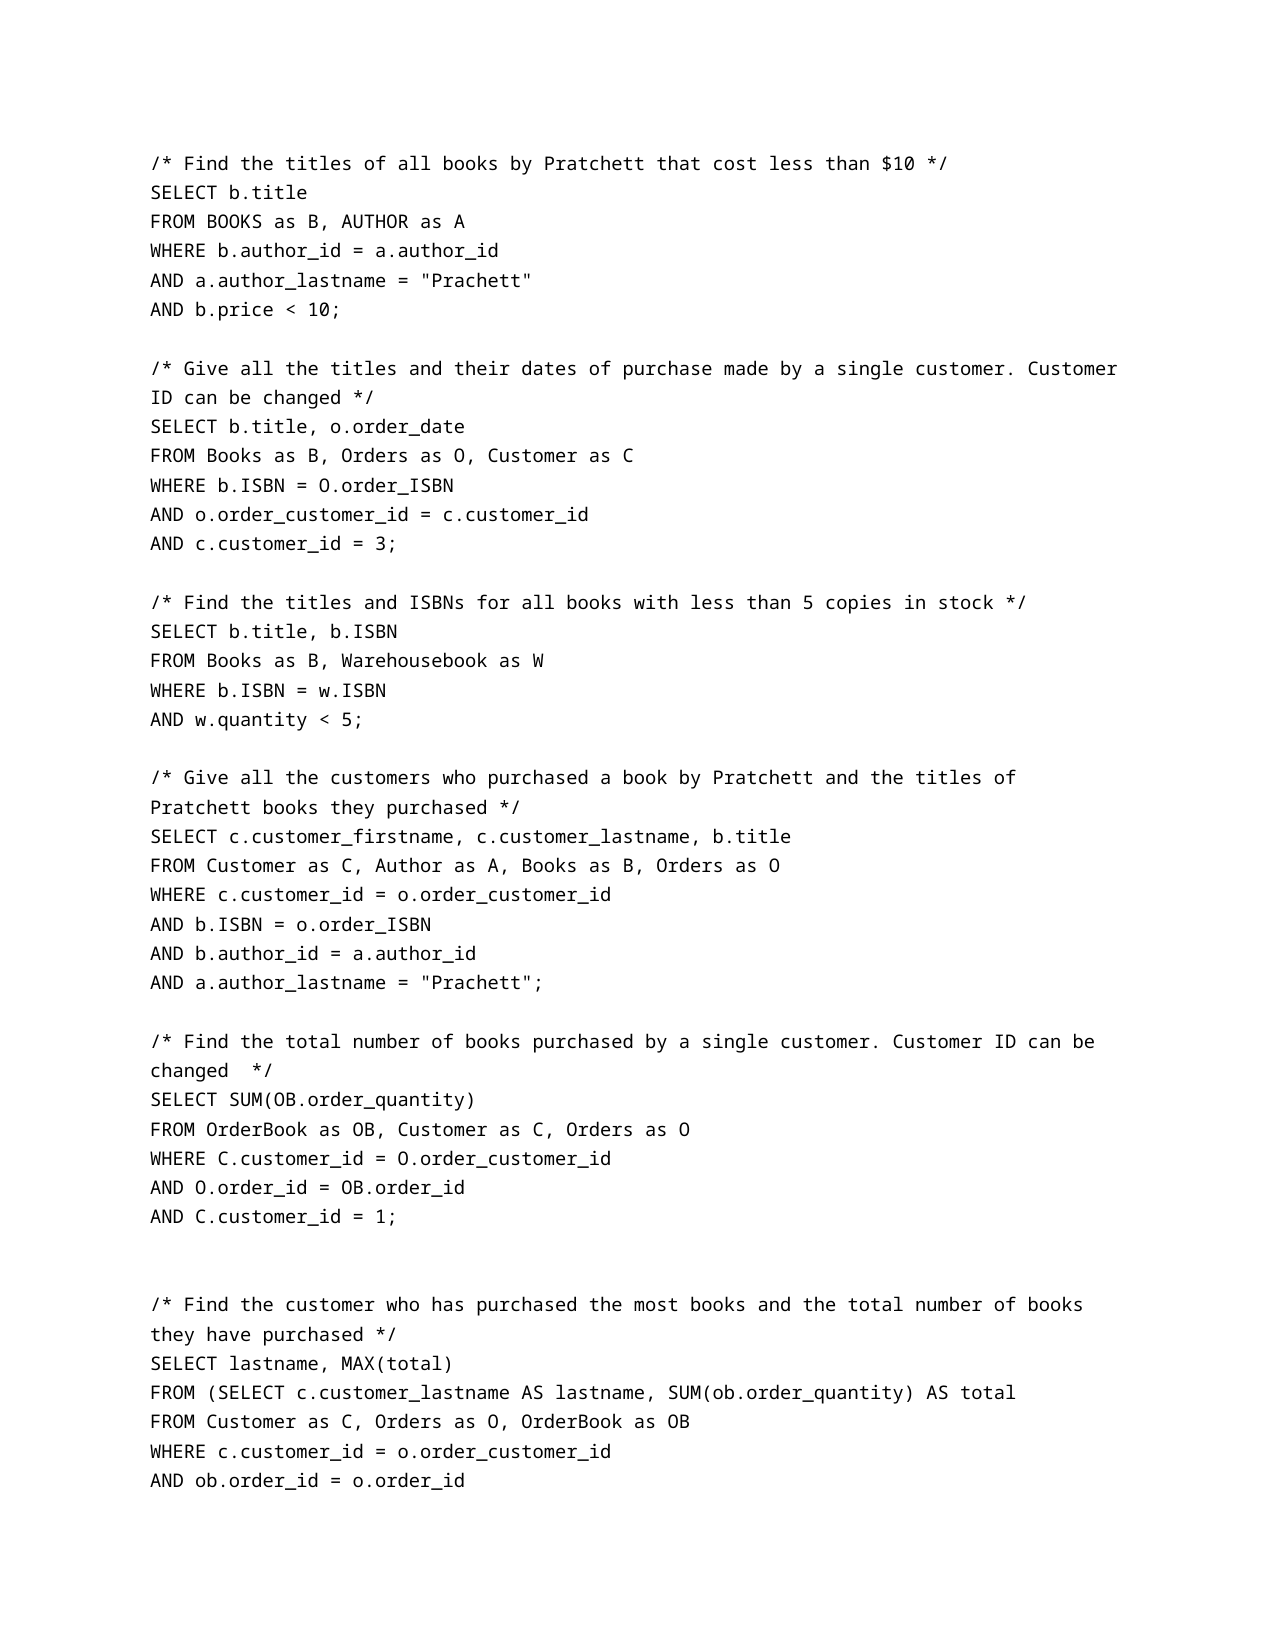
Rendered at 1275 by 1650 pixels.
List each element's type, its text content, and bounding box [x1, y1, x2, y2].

text FROM Books as B, Orders as O, Customer as C [150, 443, 1125, 468]
text AND b.ISBN = o.order_ISBN [150, 911, 1125, 937]
text FROM BOOKS as B, AUTHOR as A [150, 208, 1125, 234]
text WHERE c.customer_id = o.order_customer_id [150, 1438, 1125, 1463]
text SELECT lastname, MAX(total) [150, 1350, 1125, 1376]
text AND w.quantity < 5; [150, 706, 1125, 732]
text AND C.customer_id = 1; [150, 1204, 1125, 1229]
text SELECT b.title [150, 179, 1125, 205]
text AND b.price < 10; [150, 296, 1125, 322]
text FROM Customer as C, Author as A, Books as B, Orders as O [150, 852, 1125, 878]
text WHERE b.ISBN = O.order_ISBN [150, 472, 1125, 497]
text AND c.customer_id = 3; [150, 531, 1125, 556]
text AND b.author_id = a.author_id [150, 940, 1125, 966]
text FROM Books as B, Warehousebook as W [150, 648, 1125, 673]
text WHERE C.customer_id = O.order_customer_id [150, 1145, 1125, 1171]
text FROM Customer as C, Orders as O, OrderBook as OB [150, 1409, 1125, 1434]
text /* Find the titles of all books by Pratchett that cost less than $10 */ [150, 150, 1125, 176]
text SELECT SUM(OB.order_quantity) [150, 1087, 1125, 1112]
text WHERE b.ISBN = w.ISBN [150, 677, 1125, 702]
text /* Find the titles and ISBNs for all books with less than 5 copies in stock */ [150, 589, 1125, 614]
text FROM OrderBook as OB, Customer as C, Orders as O [150, 1116, 1125, 1141]
text AND o.order_customer_id = c.customer_id [150, 501, 1125, 527]
text /* Give all the customers who purchased a book by Pratchett and the titles of Pratchett books they purchased */ [150, 765, 1125, 819]
text WHERE c.customer_id = o.order_customer_id [150, 882, 1125, 907]
text /* Give all the titles and their dates of purchase made by a single customer. Customer ID can be changed */ [150, 355, 1125, 410]
text AND ob.order_id = o.order_id [150, 1467, 1125, 1493]
text /* Find the customer who has purchased the most books and the total number of books they have purchased */ [150, 1292, 1125, 1346]
text AND a.author_lastname = "Prachett"; [150, 969, 1125, 995]
text WHERE b.author_id = a.author_id [150, 238, 1125, 263]
text SELECT b.title, b.ISBN [150, 618, 1125, 644]
text FROM (SELECT c.customer_lastname AS lastname, SUM(ob.order_quantity) AS total [150, 1379, 1125, 1405]
text SELECT c.customer_firstname, c.customer_lastname, b.title [150, 823, 1125, 849]
text SELECT b.title, o.order_date [150, 413, 1125, 439]
text AND O.order_id = OB.order_id [150, 1174, 1125, 1200]
text AND a.author_lastname = "Prachett" [150, 267, 1125, 293]
text /* Find the total number of books purchased by a single customer. Customer ID can be changed */ [150, 1028, 1125, 1083]
